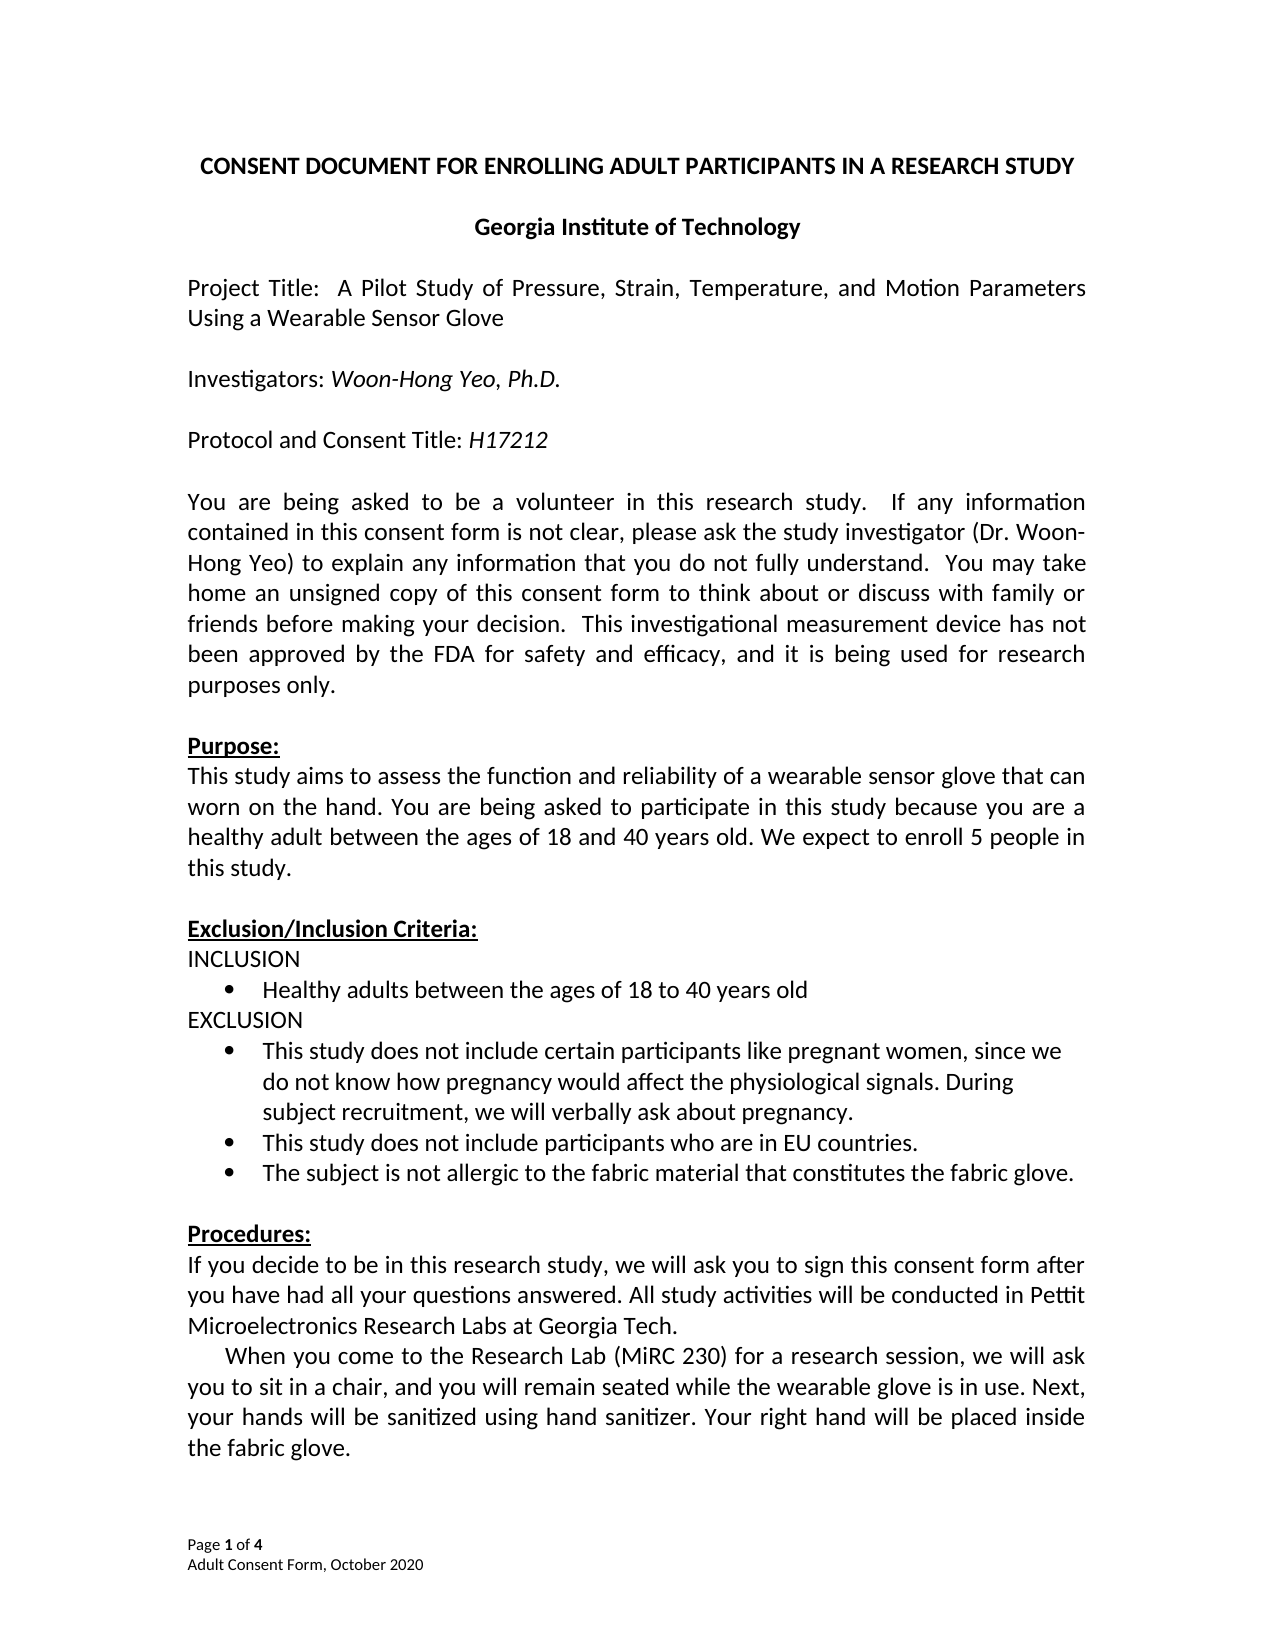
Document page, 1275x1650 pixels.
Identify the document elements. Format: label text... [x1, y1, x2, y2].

list Project Title: A Pilot Study of Pressure, Strain, Temperature, and Motion Parameters Using a Wearable Sensor Glove [187, 272, 1087, 333]
text When you come to the Research Lab (MiRC 230) for a research session, we will ask you to sit in a chair, and you will remain seated while the wearable glove is in use. Next, your hands will be sanitized using hand sanitizer. Your right hand will be placed inside the fabric glove. [187, 1340, 1087, 1462]
list Investigators: Woon-Hong Yeo, Ph.D. [187, 364, 1087, 394]
list Healthy adults between the ages of 18 to 40 years old [225, 974, 1087, 1004]
list You are being asked to be a volunteer in this research study. If any information contained in this consent form is not clear, please ask the study investigator (Dr. Woon-Hong Yeo) to explain any information that you do not fully understand. You may take home an unsigned copy of this consent form to think about or discuss with family or friends before making your decision. This investigational measurement device has not been approved by the FDA for safety and efficacy, and it is being used for research purposes only. [187, 486, 1087, 699]
text Exclusion/Inclusion Criteria: [187, 913, 1087, 943]
text EXCLUSION [187, 1004, 1087, 1035]
list Procedures: [187, 1218, 1087, 1249]
text If you decide to be in this research study, we will ask you to sign this consent form after you have had all your questions answered. All study activities will be conducted in Pettit Microelectronics Research Labs at Georgia Tech. [187, 1249, 1087, 1340]
text INCLUSION [187, 943, 1087, 974]
list Georgia Institute of Technology [187, 211, 1087, 242]
text Purpose: [187, 730, 1087, 760]
list The subject is not allergic to the fabric material that constitutes the fabric glove. [225, 1157, 1087, 1188]
list This study does not include certain participants like pregnant women, since we do not know how pregnancy would affect the physiological signals. During subject recruitment, we will verbally ask about pregnancy. [225, 1035, 1087, 1127]
list This study does not include participants who are in EU countries. [225, 1127, 1087, 1157]
list Protocol and Consent Title: H17212 [187, 425, 1087, 455]
text This study aims to assess the function and reliability of a wearable sensor glove that can worn on the hand. You are being asked to participate in this study because you are a healthy adult between the ages of 18 and 40 years old. We expect to enroll 5 people in this study. [187, 760, 1087, 882]
list CONSENT DOCUMENT FOR ENROLLING ADULT PARTICIPANTS IN A RESEARCH STUDY [187, 150, 1087, 181]
